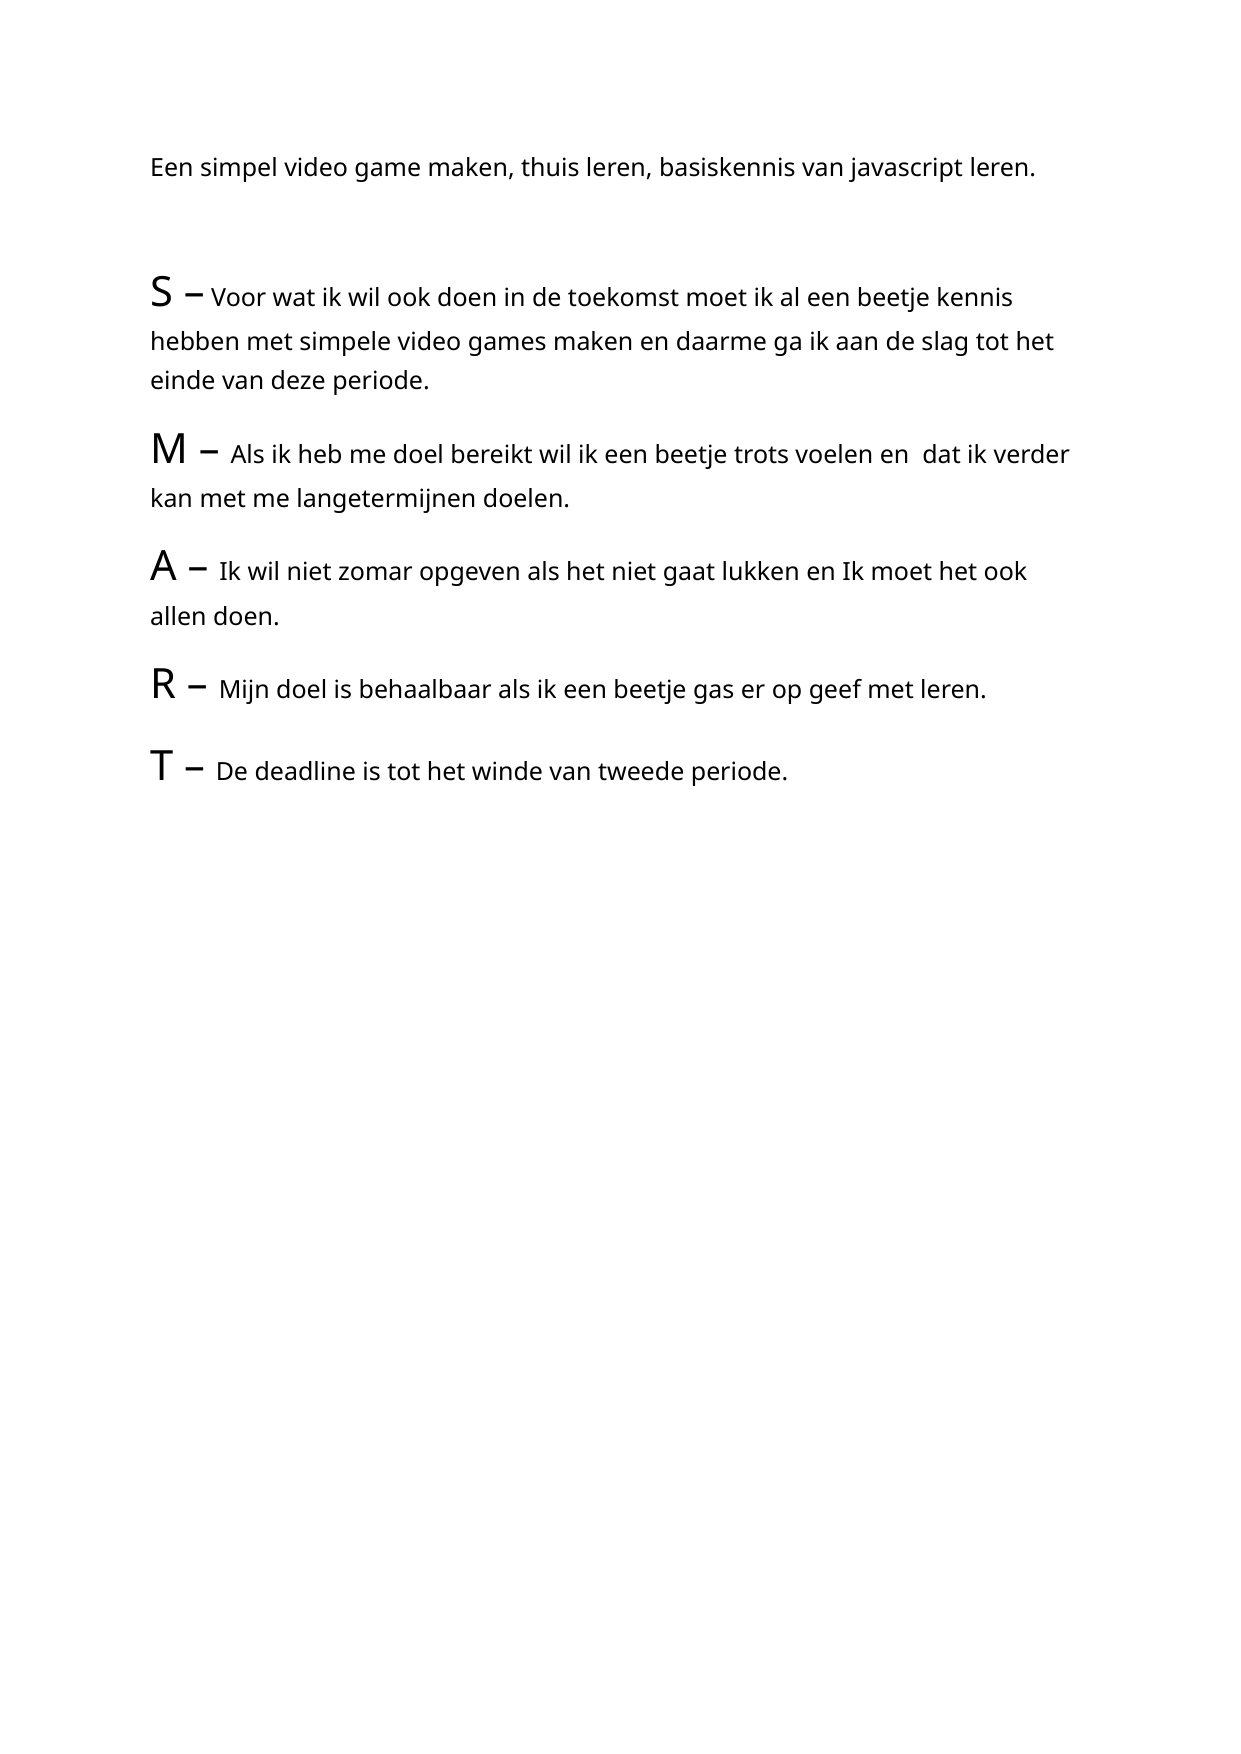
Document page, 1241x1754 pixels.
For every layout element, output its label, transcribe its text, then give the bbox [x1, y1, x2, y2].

text R – Mijn doel is behaalbaar als ik een beetje gas er op geef met leren. [150, 654, 1090, 711]
text Een simpel video game maken, thuis leren, basiskennis van javascript leren. [150, 150, 1090, 184]
text A – Ik wil niet zomar opgeven als het niet gaat lukken en Ik moet het ook allen doen. [150, 536, 1090, 632]
text S – Voor wat ik wil ook doen in de toekomst moet ik al een beetje kennis hebben met simpele video games maken en daarme ga ik aan de slag tot het einde van deze periode. [150, 262, 1090, 397]
text M – Als ik heb me doel bereikt wil ik een beetje trots voelen en dat ik verder kan met me langetermijnen doelen. [150, 418, 1090, 514]
text T – De deadline is tot het winde van tweede periode. [150, 736, 1090, 793]
